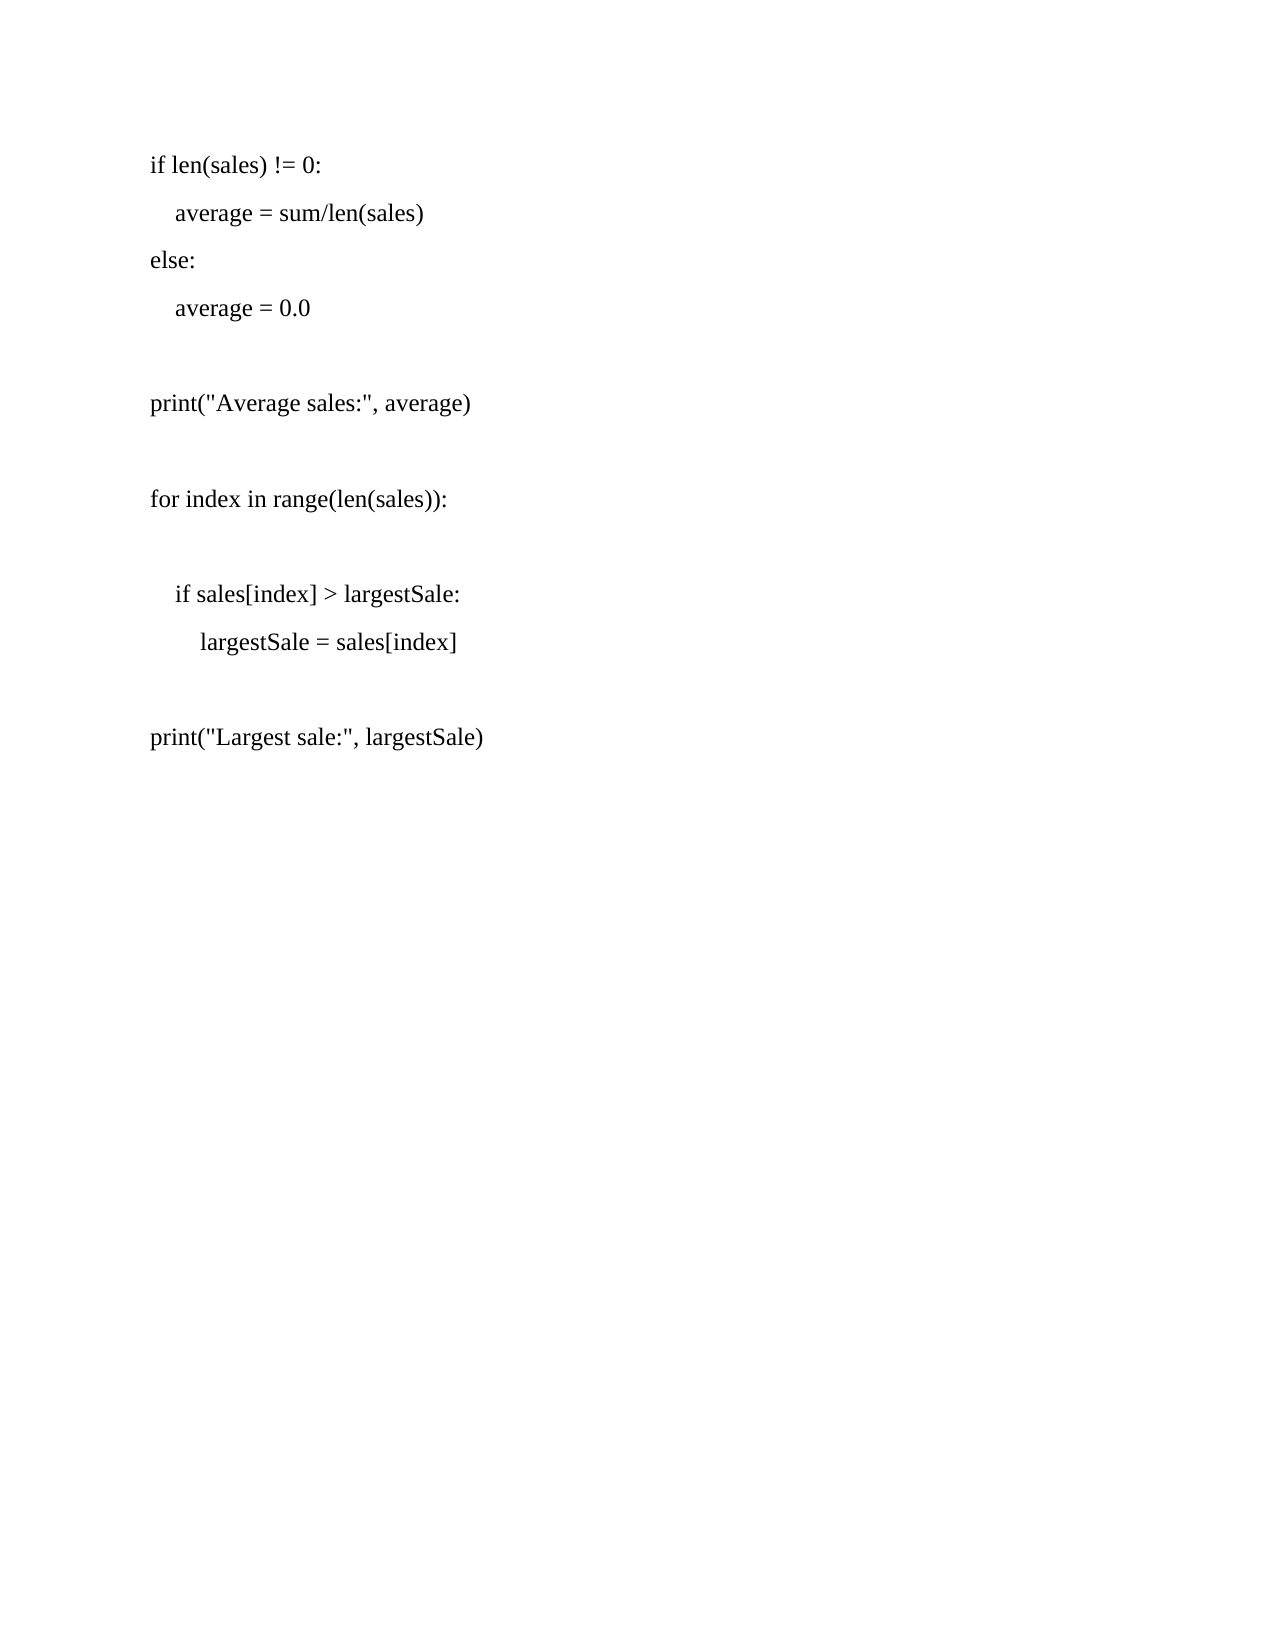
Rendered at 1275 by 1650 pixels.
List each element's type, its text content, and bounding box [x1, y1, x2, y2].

text for index in range(len(sales)): [150, 484, 1125, 513]
text print("Average sales:", average) [150, 388, 1125, 417]
text if sales[index] > largestSale: [150, 579, 1125, 608]
text average = 0.0 [150, 293, 1125, 322]
text largestSale = sales[index] [150, 627, 1125, 656]
text average = sum/len(sales) [150, 198, 1125, 226]
text else: [150, 245, 1125, 274]
text print("Largest sale:", largestSale) [150, 722, 1125, 751]
text if len(sales) != 0: [150, 150, 1125, 179]
